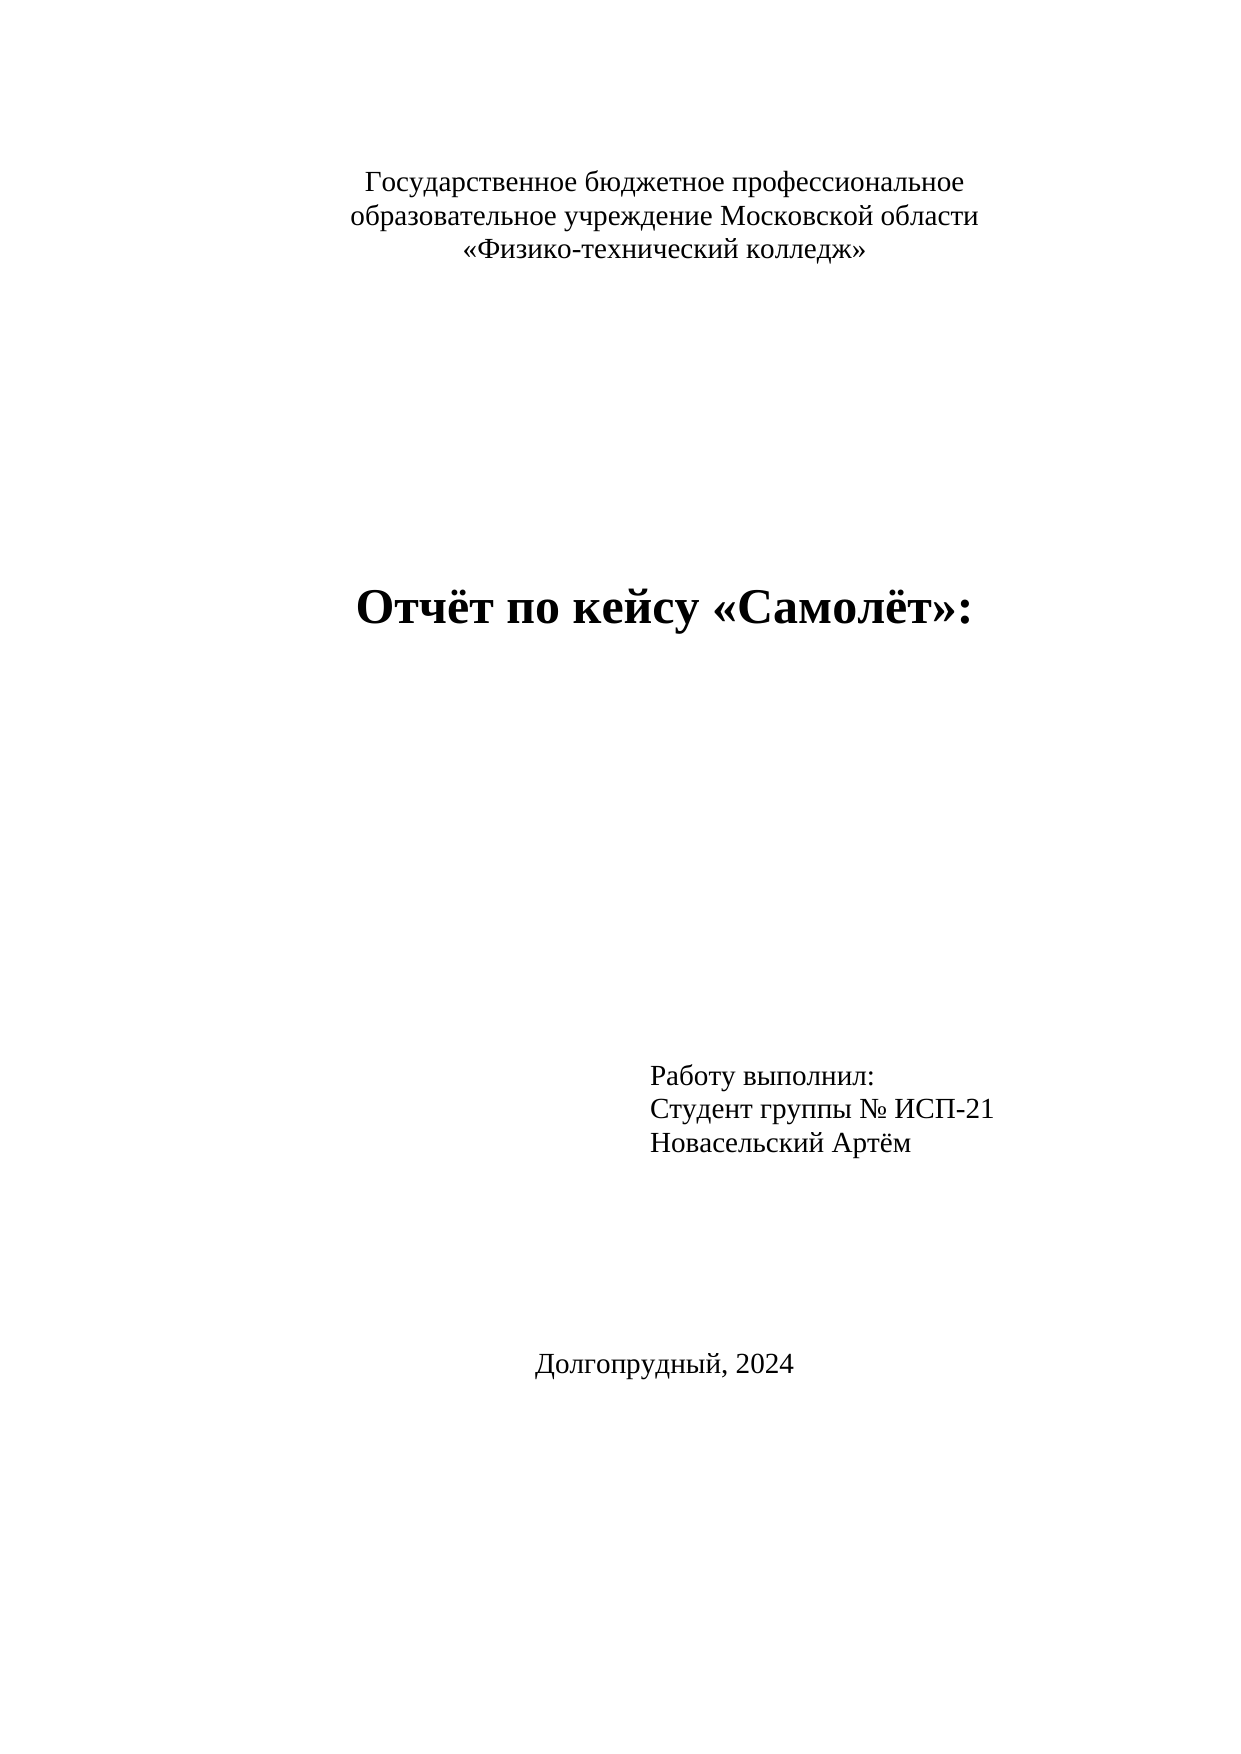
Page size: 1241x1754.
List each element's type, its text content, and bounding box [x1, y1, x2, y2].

text Студент группы № ИСП-21 [650, 1091, 1152, 1125]
text образовательное учреждение Московской области [177, 198, 1152, 231]
text «Физико-технический колледж» [177, 231, 1152, 265]
text Долгопрудный, 2024 [177, 1346, 1152, 1379]
text Новасельский Артём [650, 1125, 1152, 1158]
text Государственное бюджетное профессиональное [177, 164, 1152, 198]
text Работу выполнил: [650, 1058, 1152, 1091]
text Отчёт по кейсу «Самолёт»: [177, 577, 1152, 635]
